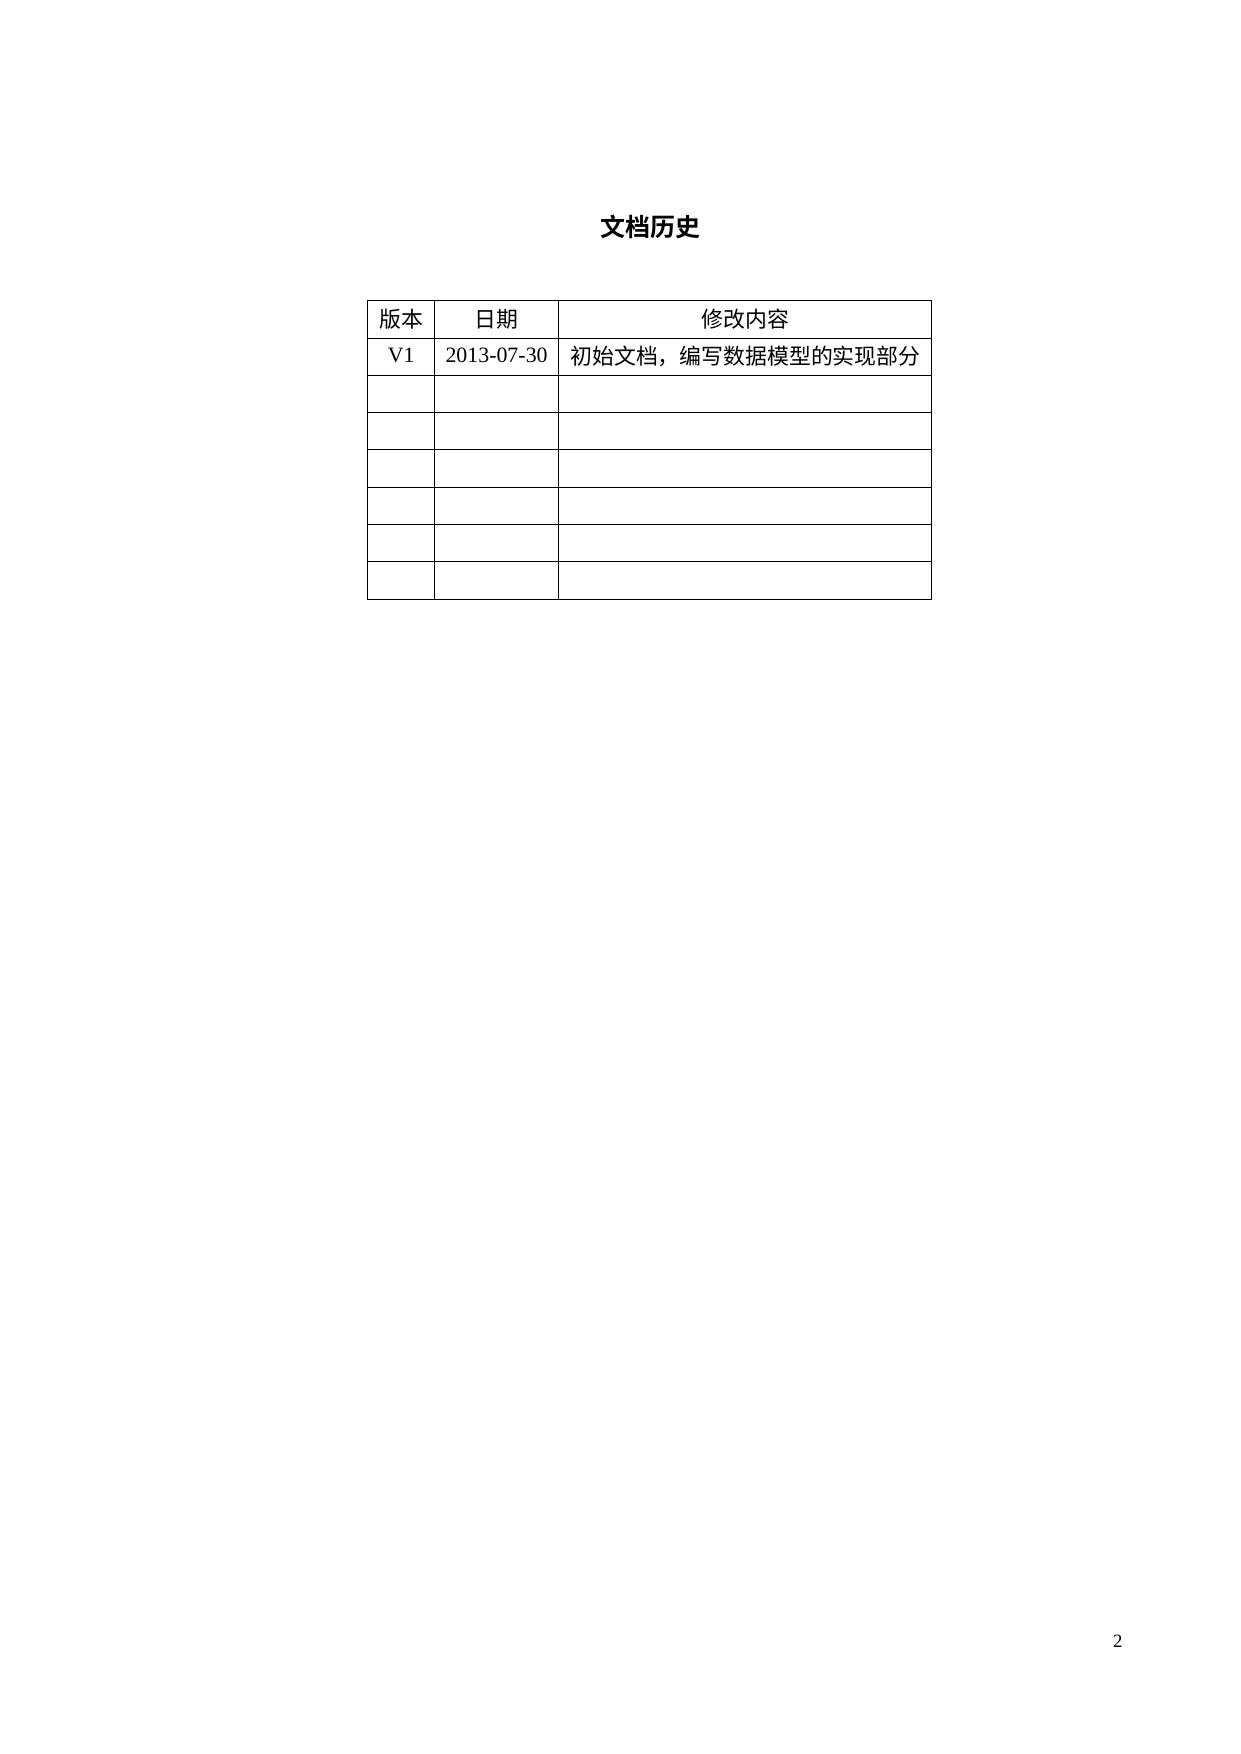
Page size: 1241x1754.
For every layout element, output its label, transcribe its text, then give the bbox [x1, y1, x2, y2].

table_cell [368, 413, 434, 449]
table_header 日期 [435, 301, 558, 337]
table_cell [435, 450, 558, 487]
table_cell [368, 488, 434, 524]
table_cell [559, 450, 931, 487]
table_cell 初始文档，编写数据模型的实现部分 [559, 339, 931, 375]
table_header 修改内容 [559, 301, 931, 337]
table_cell [435, 525, 558, 561]
table_cell [368, 525, 434, 561]
table_cell [435, 376, 558, 412]
table_cell V1 [368, 339, 434, 375]
table_cell [368, 450, 434, 487]
table_cell [559, 376, 931, 412]
table_cell [559, 488, 931, 524]
text 文档历史 [177, 193, 1122, 258]
table_cell [368, 562, 434, 598]
table_cell [559, 525, 931, 561]
table_header 版本 [368, 301, 434, 337]
table_cell [435, 488, 558, 524]
table_cell [435, 413, 558, 449]
table_cell [559, 562, 931, 598]
table_cell 2013-07-30 [435, 339, 558, 375]
table_cell [368, 376, 434, 412]
table_cell [435, 562, 558, 598]
table_cell [559, 413, 931, 449]
